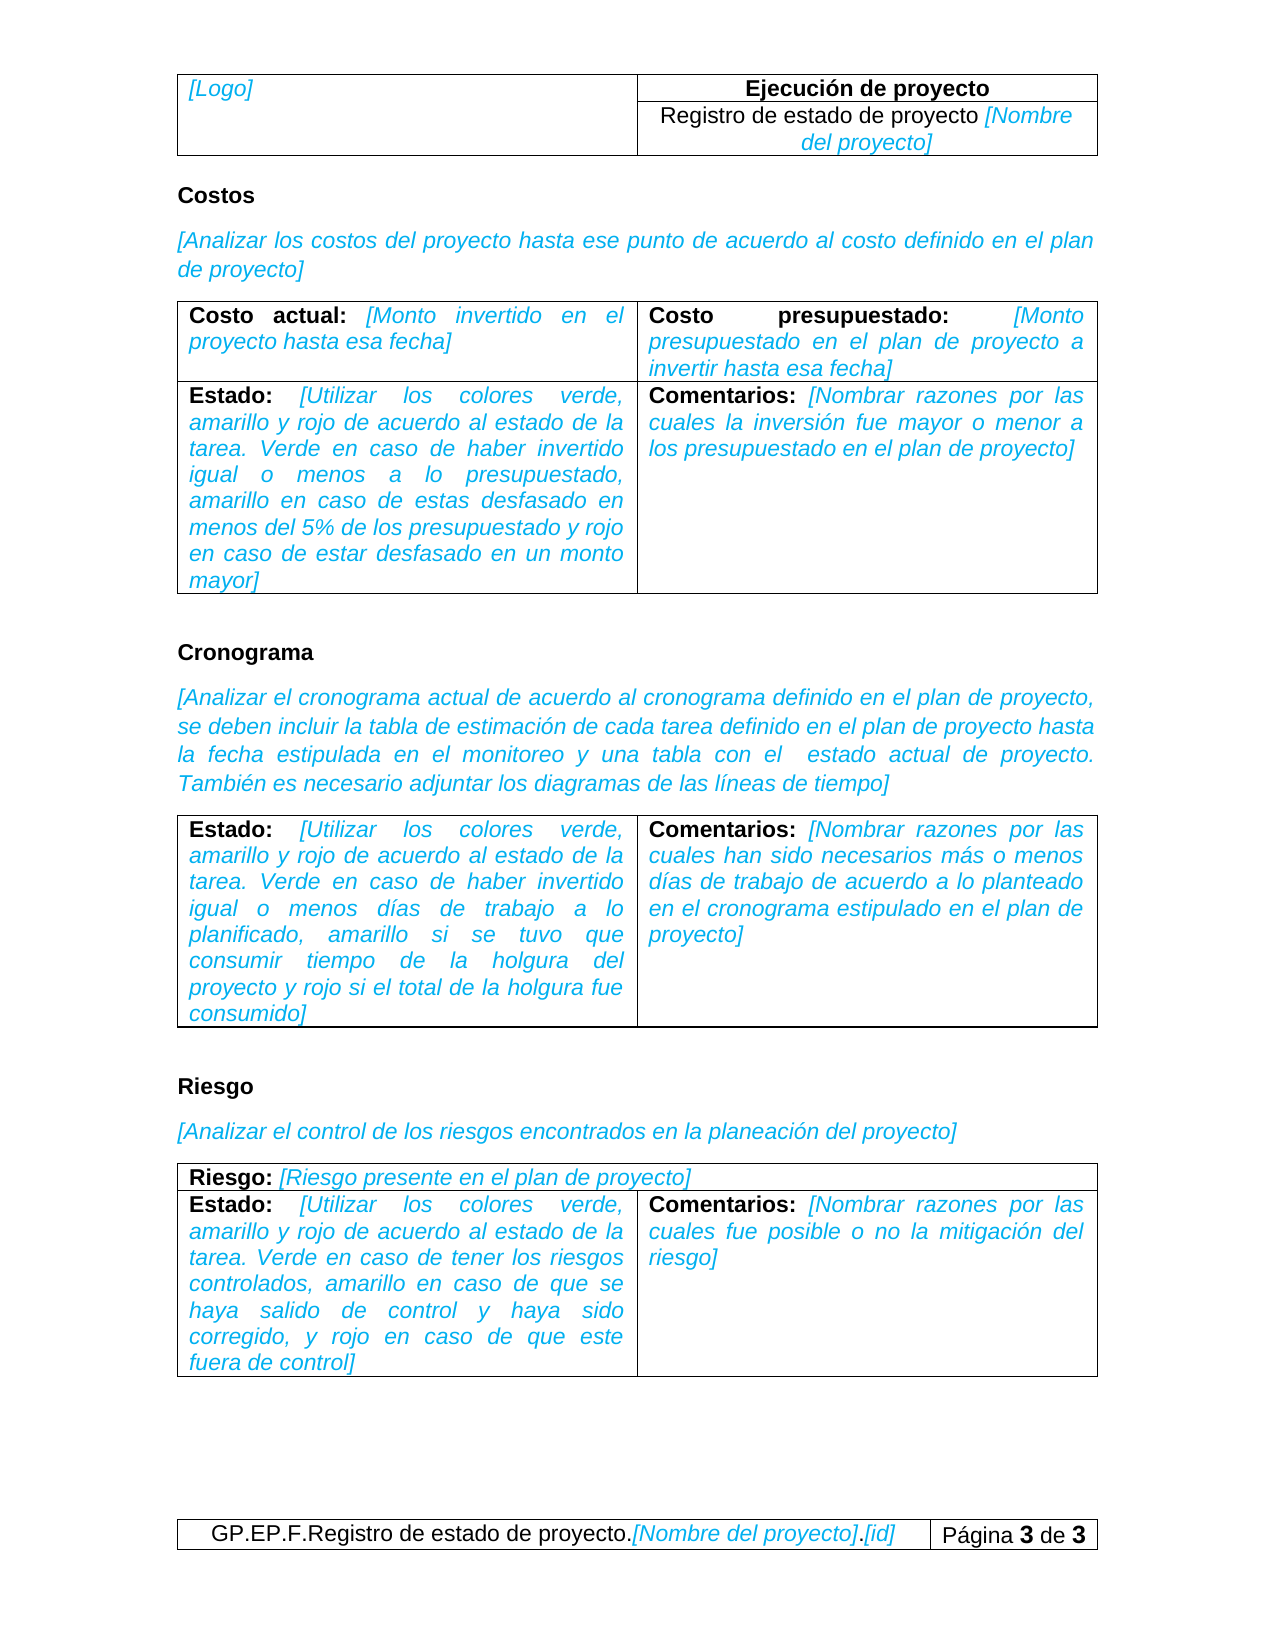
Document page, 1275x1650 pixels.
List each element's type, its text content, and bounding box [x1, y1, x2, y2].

table_header Comentarios: [Nombrar razones por las cuales han sido necesarios más o menos días de trabajo de acuerdo a lo planteado en el cronograma estipulado en el plan de proyecto] [638, 816, 1097, 1026]
text Riesgo [177, 1073, 1098, 1099]
table_cell Estado: [Utilizar los colores verde, amarillo y rojo de acuerdo al estado de la tarea. Verde en caso de haber invertido igual o menos a lo presupuestado, amarillo en caso de estas desfasado en menos del 5% de los presupuestado y rojo en caso de estar desfasado en un monto mayor] [178, 382, 637, 593]
table_header Riesgo: [Riesgo presente en el plan de proyecto] [178, 1164, 1097, 1190]
text [Analizar los costos del proyecto hasta ese punto de acuerdo al costo definido en el plan de proyecto] [177, 227, 1098, 282]
text Cronograma [177, 639, 1098, 665]
table_header Costo actual: [Monto invertido en el proyecto hasta esa fecha] [178, 302, 637, 381]
text [Analizar el cronograma actual de acuerdo al cronograma definido en el plan de proyecto, se deben incluir la tabla de estimación de cada tarea definido en el plan de proyecto hasta la fecha estipulada en el monitoreo y una tabla con el estado actual de proyecto. También es necesario adjuntar los diagramas de las líneas de tiempo] [177, 684, 1098, 796]
text [Analizar el control de los riesgos encontrados en la planeación del proyecto] [177, 1118, 1098, 1144]
table_header Costo presupuestado: [Monto presupuestado en el plan de proyecto a invertir hasta esa fecha] [638, 302, 1097, 381]
table_header Estado: [Utilizar los colores verde, amarillo y rojo de acuerdo al estado de la tarea. Verde en caso de haber invertido igual o menos días de trabajo a lo planificado, amarillo si se tuvo que consumir tiempo de la holgura del proyecto y rojo si el total de la holgura fue consumido] [178, 816, 637, 1026]
table_cell Estado: [Utilizar los colores verde, amarillo y rojo de acuerdo al estado de la tarea. Verde en caso de tener los riesgos controlados, amarillo en caso de que se haya salido de control y haya sido corregido, y rojo en caso de que este fuera de control] [178, 1191, 637, 1376]
text Costos [177, 182, 1098, 209]
table_cell Comentarios: [Nombrar razones por las cuales la inversión fue mayor o menor a los presupuestado en el plan de proyecto] [638, 382, 1097, 593]
table_cell Comentarios: [Nombrar razones por las cuales fue posible o no la mitigación del riesgo] [638, 1191, 1097, 1376]
